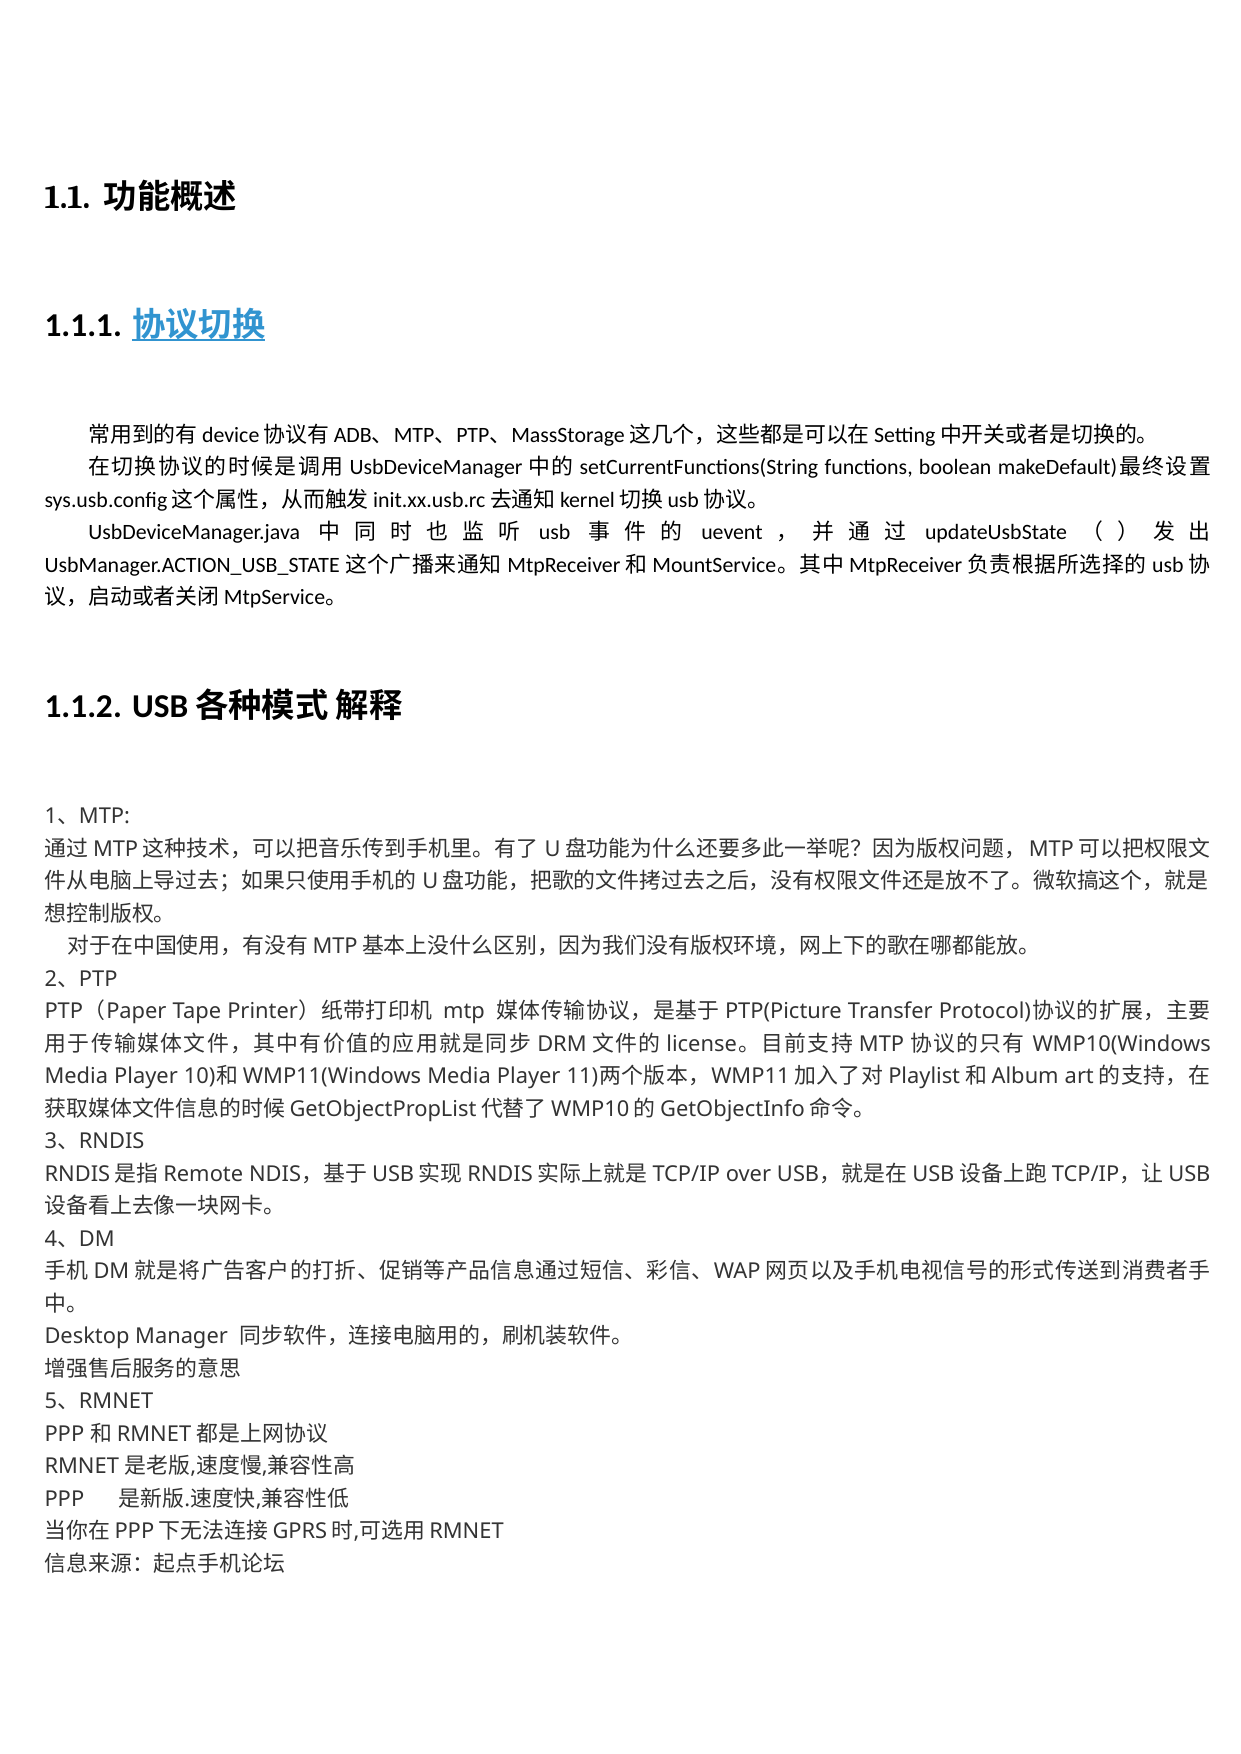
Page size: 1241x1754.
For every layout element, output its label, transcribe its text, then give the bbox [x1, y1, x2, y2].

text 常用到的有device协议有ADB、MTP、PTP、MassStorage这几个，这些都是可以在Setting中开关或者是切换的。 [44, 416, 1211, 449]
text UsbDeviceManager.java中同时也监听usb事件的uevent，并通过updateUsbState（）发出UsbManager.ACTION_USB_STATE这个广播来通知MtpReceiver和MountService。其中MtpReceiver负责根据所选择的usb协议，启动或者关闭MtpService。 [44, 514, 1211, 611]
subtitle USB各种模式 解释 [44, 671, 1211, 736]
text 在切换协议的时候是调用UsbDeviceManager中的setCurrentFunctions(String functions, boolean makeDefault)最终设置sys.usb.config这个属性，从而触发init.xx.usb.rc去通知kernel切换usb协议。 [44, 449, 1211, 514]
subtitle 协议切换 [44, 289, 1211, 354]
subtitle 功能概述 [44, 162, 1211, 227]
